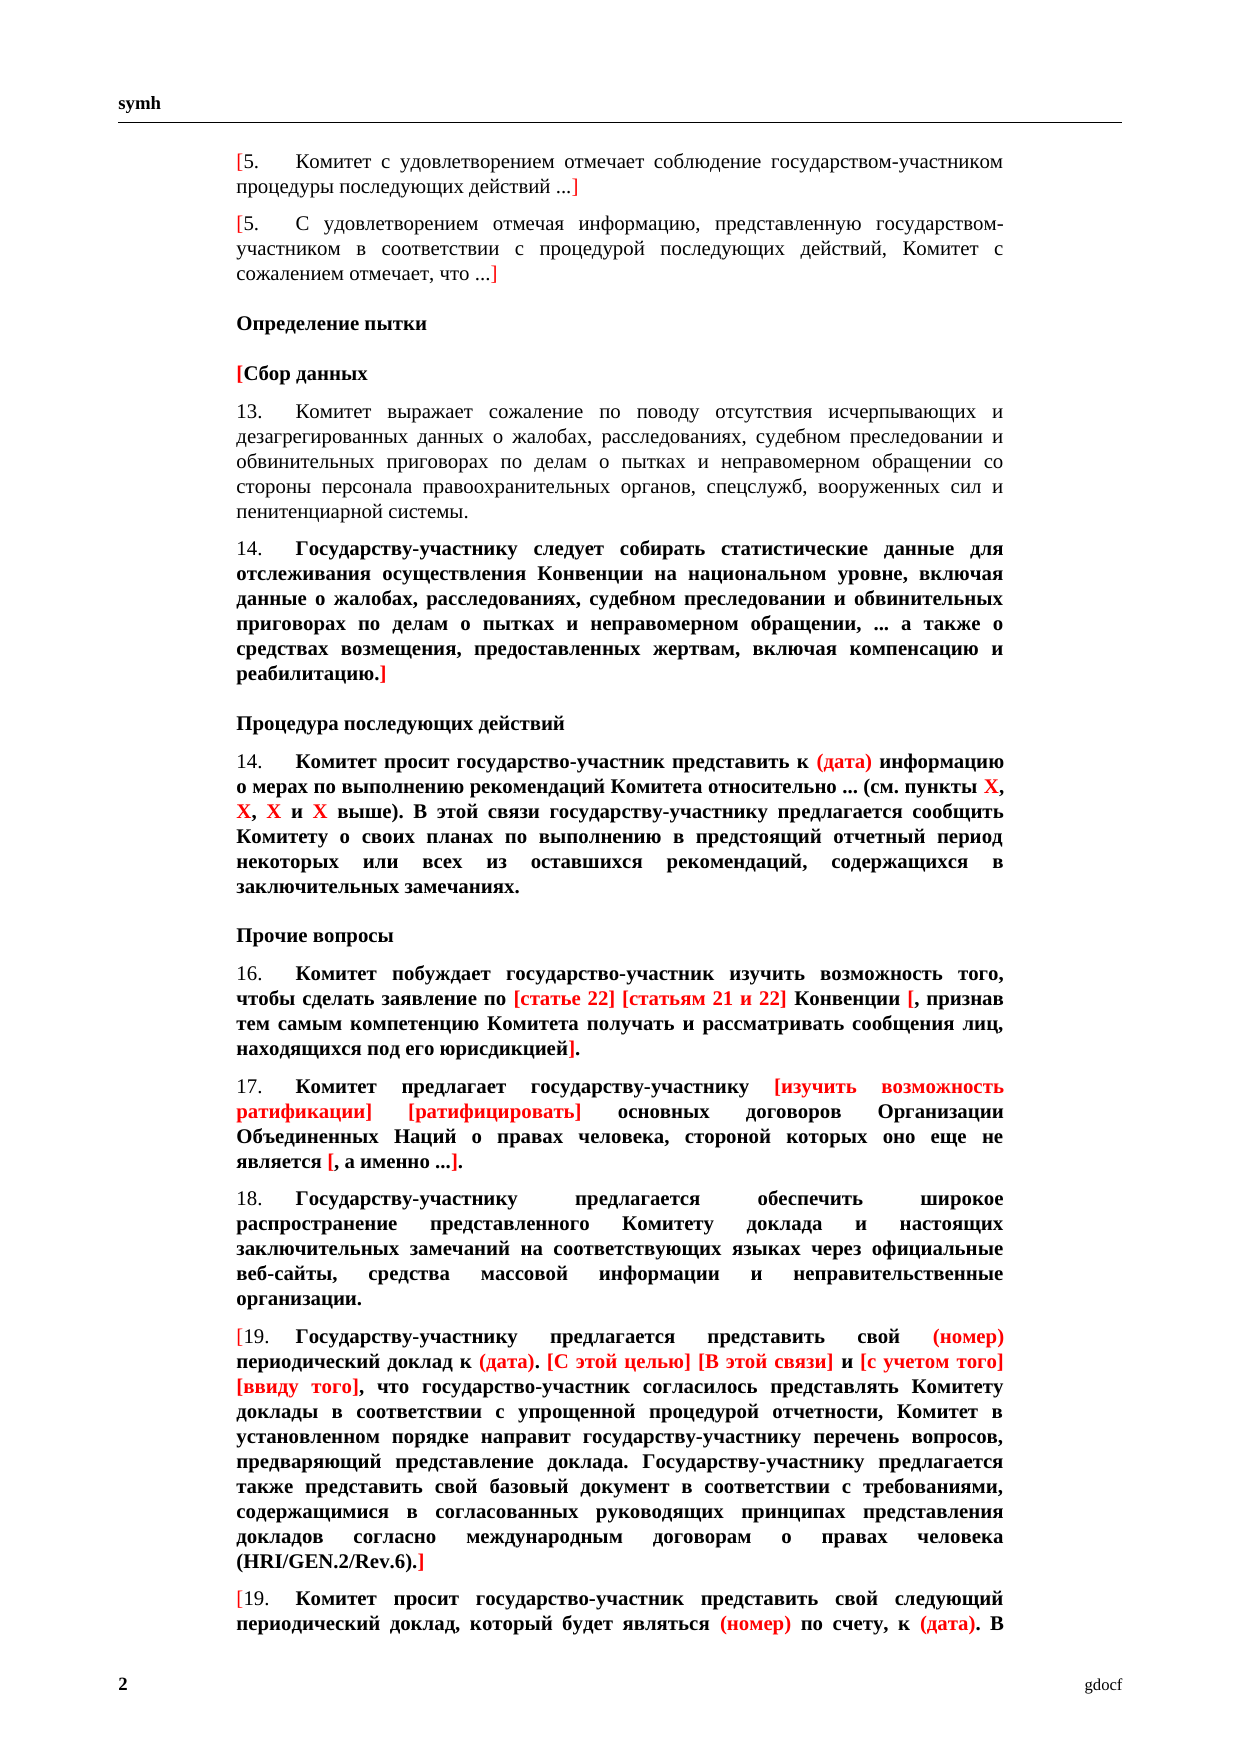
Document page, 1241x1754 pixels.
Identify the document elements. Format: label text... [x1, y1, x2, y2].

text 18. Государству-участнику предлагается обеспечить широкое распространение представленного Комитету доклада и настоящих заключительных замечаний на соответствующих языках через официальные веб-сайты, средства массовой информации и неправительственные организации. [236, 1185, 1004, 1310]
text Определение пытки [118, 310, 1004, 335]
text [5. С удовлетворением отмечая информацию, представленную государством-участником в соответствии с процедурой последующих действий, Комитет с сожалением отмечает, что ...] [236, 210, 1004, 285]
text [Сбор данных [118, 360, 1004, 385]
text 16. Комитет побуждает государство-участник изучить возможность того, чтобы сделать заявление по [статье 22] [статьям 21 и 22] Конвенции [, признав тем самым компетенцию Комитета получать и рассматривать сообщения лиц, находящихся под его юрисдикцией]. [236, 960, 1004, 1060]
text Прочие вопросы [118, 923, 1004, 948]
text 17. Комитет предлагает государству-участнику [изучить возможность ратификации] [ратифицировать] основных договоров Организации Объединенных Наций о правах человека, стороной которых оно еще не является [, а именно ...]. [236, 1073, 1004, 1173]
text 14. Государству-участнику следует собирать статистические данные для отслеживания осуществления Конвенции на национальном уровне, включая данные о жалобах, расследованиях, судебном преследовании и обвинительных приговорах по делам о пытках и неправомерном обращении, ... а также о средствах возмещения, предоставленных жертвам, включая компенсацию и реабилитацию.] [236, 535, 1004, 685]
text Процедура последующих действий [118, 710, 1004, 735]
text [236, 1585, 1004, 1635]
text [5. Комитет с удовлетворением отмечает соблюдение государством-участником процедуры последующих действий ...] [236, 148, 1004, 198]
text 14. Комитет просит государство-участник представить к (дата) информацию о мерах по выполнению рекомендаций Комитета относительно ... (см. пункты X, X, X и X выше). В этой связи государству-участнику предлагается сообщить Комитету о своих планах по выполнению в предстоящий отчетный период некоторых или всех из оставшихся рекомендаций, содержащихся в заключительных замечаниях. [236, 748, 1004, 898]
text 13. Комитет выражает сожаление по поводу отсутствия исчерпывающих и дезагрегированных данных о жалобах, расследованиях, судебном преследовании и обвинительных приговорах по делам о пытках и неправомерном обращении со стороны персонала правоохранительных органов, спецслужб, вооруженных сил и пенитенциарной системы. [236, 398, 1004, 523]
text [19. Государству-участнику предлагается представить свой (номер) периодический доклад к (дата). [С этой целью] [В этой связи] и [с учетом того] [ввиду того], что государство-участник согласилось представлять Комитету доклады в соответствии с упрощенной процедурой отчетности, Комитет в установленном порядке направит государству-участнику перечень вопросов, предваряющий представление доклада. Государству-участнику предлагается также представить свой базовый документ в соответствии с требованиями, содержащимися в согласованных руководящих принципах представления докладов согласно международным договорам о правах человека (HRI/GEN.2/Rev.6).] [236, 1323, 1004, 1573]
